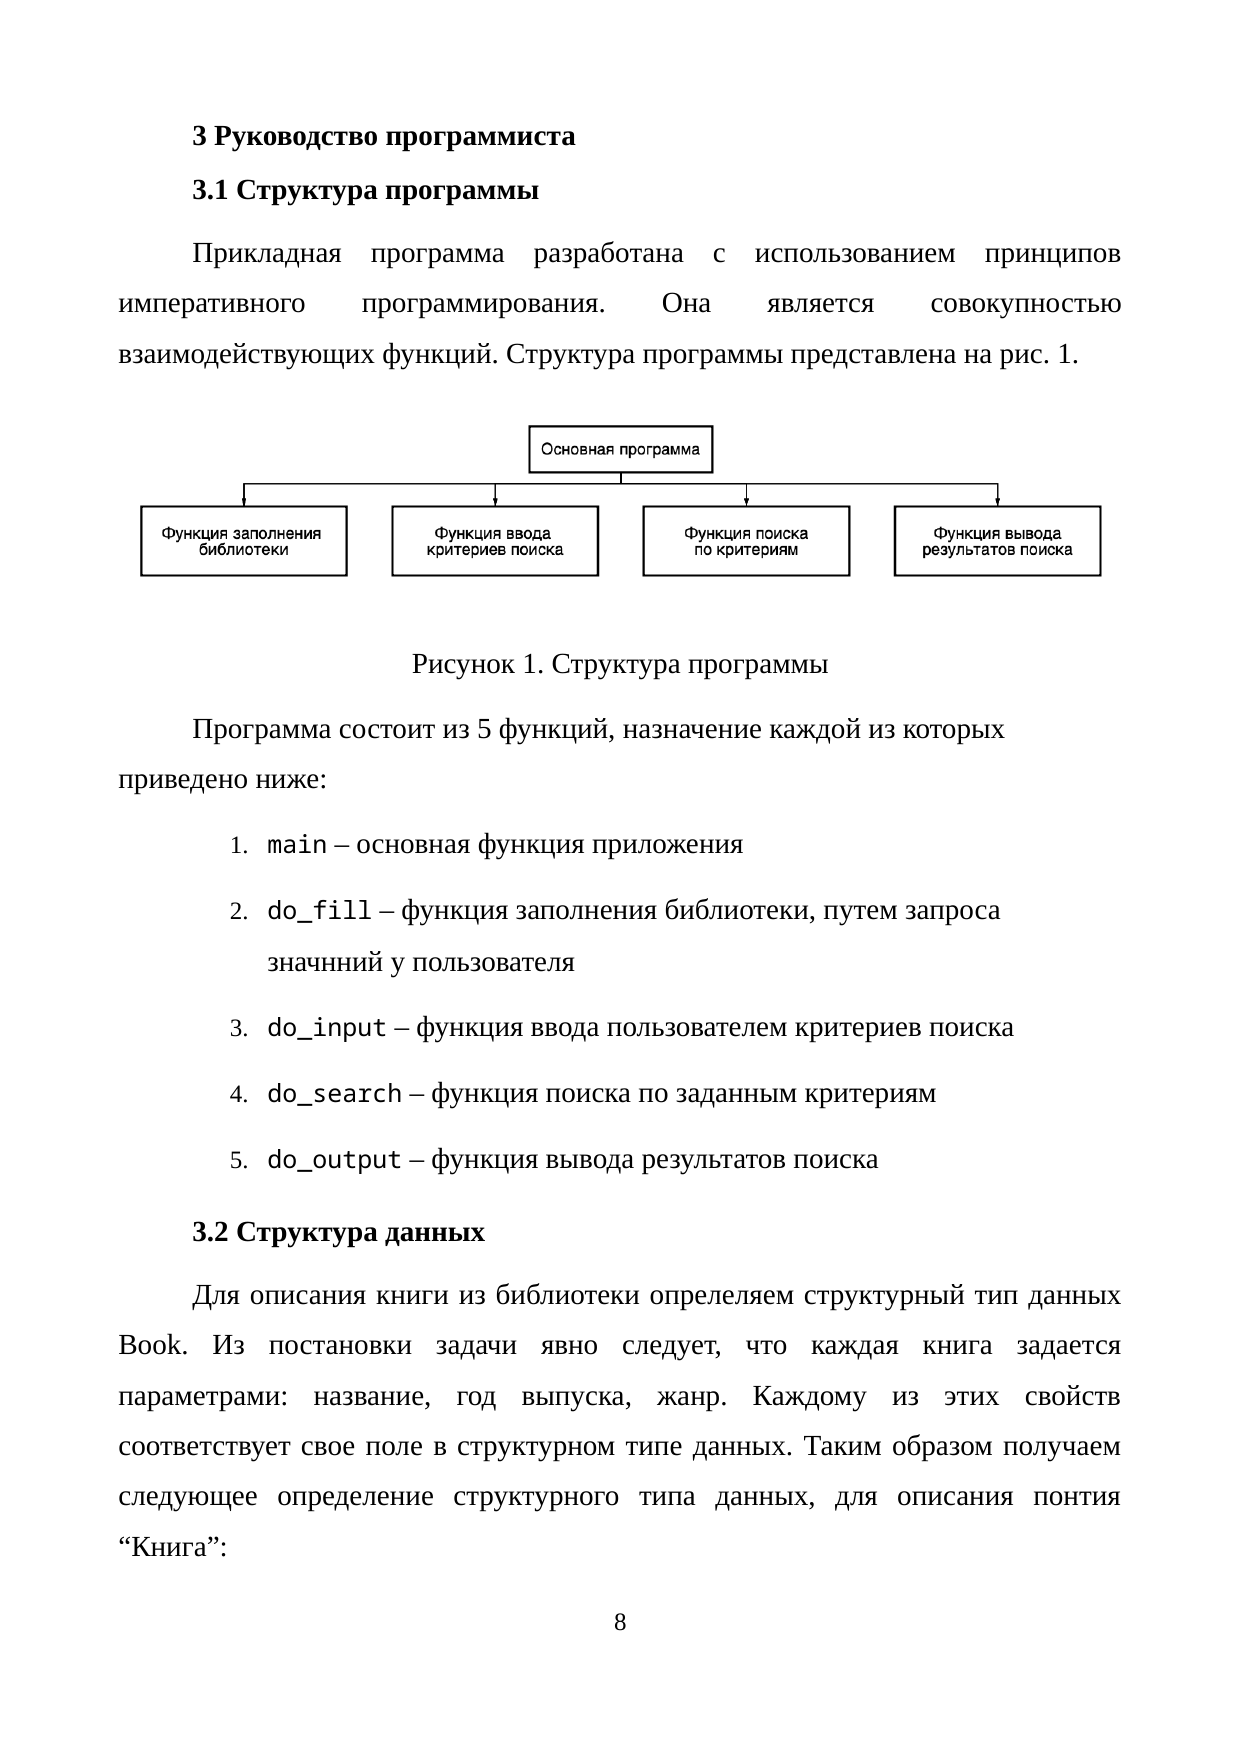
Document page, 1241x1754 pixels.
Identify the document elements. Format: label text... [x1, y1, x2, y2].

list do_output – функция вывода результатов поиска [229, 1142, 1122, 1176]
text Рисунок 1. Структура программы [118, 598, 1122, 679]
subtitle 3.2 Структура данных [118, 1214, 1122, 1248]
text Прикладная программа разработана с использованием принципов императивного программирования. Она является совокупностью взаимодействующих функций. Структура программы представлена на рис. 1. [118, 235, 1122, 369]
text Для описания книги из библиотеки опрелеляем структурный тип данных Book. Из постановки задачи явно следует, что каждая книга задается параметрами: название, год выпуска, жанр. Каждому из этих свойств соответствует свое поле в структурном типе данных. Таким образом получаем следующее определение структурного типа данных, для описания понтия “Книга”: [118, 1277, 1122, 1562]
list do_search – функция поиска по заданным критериям [229, 1075, 1122, 1110]
picture [118, 403, 1123, 598]
list main – основная функция приложения [229, 826, 1122, 861]
subtitle 3.1 Структура программы [118, 172, 1122, 206]
text Программа состоит из 5 функций, назначение каждой из которых приведено ниже: [118, 711, 1122, 795]
list do_fill – функция заполнения библиотеки, путем запроса значнний у пользователя [229, 892, 1122, 977]
subtitle 3 Руководство программиста [118, 118, 1122, 152]
list do_input – функция ввода пользователем критериев поиска [229, 1009, 1122, 1043]
